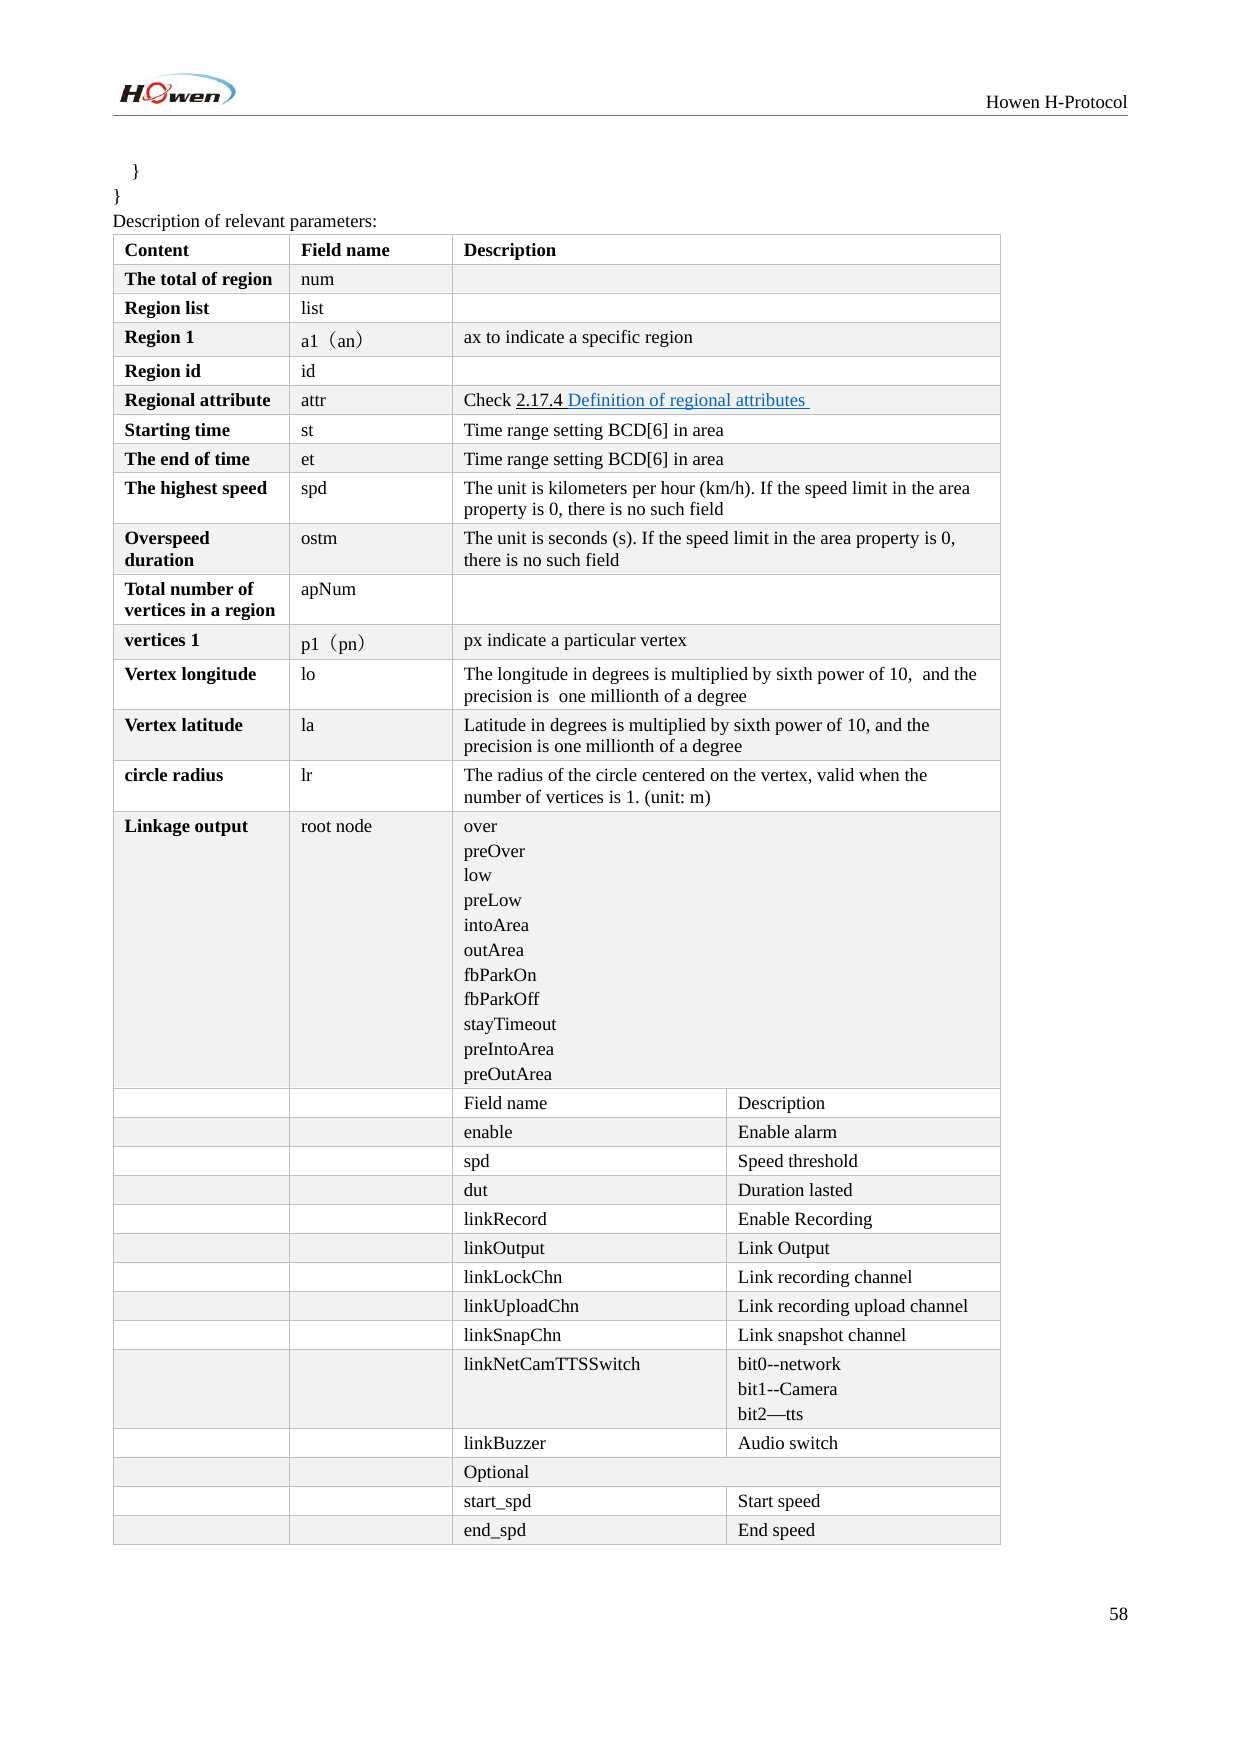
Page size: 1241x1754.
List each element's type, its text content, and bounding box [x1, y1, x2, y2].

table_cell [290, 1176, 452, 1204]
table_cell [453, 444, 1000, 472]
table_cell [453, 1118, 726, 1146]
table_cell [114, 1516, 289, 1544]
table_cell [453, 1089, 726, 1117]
picture [112, 66, 243, 114]
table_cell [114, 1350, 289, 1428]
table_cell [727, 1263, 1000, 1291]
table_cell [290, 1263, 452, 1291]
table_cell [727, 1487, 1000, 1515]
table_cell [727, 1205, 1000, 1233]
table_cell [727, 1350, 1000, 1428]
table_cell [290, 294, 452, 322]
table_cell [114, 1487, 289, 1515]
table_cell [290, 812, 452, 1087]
text Description of relevant parameters: [112, 209, 1128, 231]
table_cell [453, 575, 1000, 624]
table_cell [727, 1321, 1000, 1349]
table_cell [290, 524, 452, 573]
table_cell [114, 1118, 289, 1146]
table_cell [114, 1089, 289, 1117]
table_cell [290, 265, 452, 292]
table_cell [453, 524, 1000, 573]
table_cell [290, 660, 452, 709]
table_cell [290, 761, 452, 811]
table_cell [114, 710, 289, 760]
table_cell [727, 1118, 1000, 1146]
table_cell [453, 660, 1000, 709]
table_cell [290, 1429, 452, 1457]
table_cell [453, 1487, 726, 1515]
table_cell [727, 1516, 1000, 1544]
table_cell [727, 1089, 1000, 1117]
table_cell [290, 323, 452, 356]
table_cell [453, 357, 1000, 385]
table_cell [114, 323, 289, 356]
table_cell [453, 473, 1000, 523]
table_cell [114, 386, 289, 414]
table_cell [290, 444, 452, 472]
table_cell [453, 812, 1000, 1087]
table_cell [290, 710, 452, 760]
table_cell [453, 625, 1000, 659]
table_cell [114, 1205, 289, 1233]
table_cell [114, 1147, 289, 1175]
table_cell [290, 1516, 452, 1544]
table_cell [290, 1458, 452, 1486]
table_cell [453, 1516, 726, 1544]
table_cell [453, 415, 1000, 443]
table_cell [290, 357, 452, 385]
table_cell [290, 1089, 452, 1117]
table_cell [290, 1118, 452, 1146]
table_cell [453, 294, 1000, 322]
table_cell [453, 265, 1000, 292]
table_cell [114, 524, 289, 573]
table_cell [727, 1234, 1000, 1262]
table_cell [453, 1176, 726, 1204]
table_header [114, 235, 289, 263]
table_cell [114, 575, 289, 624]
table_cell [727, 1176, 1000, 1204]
text } [112, 160, 1128, 182]
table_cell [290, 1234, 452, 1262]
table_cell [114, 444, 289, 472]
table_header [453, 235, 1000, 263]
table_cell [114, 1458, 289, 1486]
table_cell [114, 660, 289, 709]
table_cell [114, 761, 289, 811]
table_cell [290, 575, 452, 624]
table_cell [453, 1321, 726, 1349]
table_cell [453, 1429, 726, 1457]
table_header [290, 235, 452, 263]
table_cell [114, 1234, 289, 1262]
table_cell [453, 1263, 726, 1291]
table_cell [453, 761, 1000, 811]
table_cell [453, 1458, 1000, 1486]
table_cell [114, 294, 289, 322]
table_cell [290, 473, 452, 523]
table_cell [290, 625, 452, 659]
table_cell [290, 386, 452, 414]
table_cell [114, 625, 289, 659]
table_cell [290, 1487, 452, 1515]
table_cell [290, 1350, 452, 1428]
text } [112, 185, 1128, 206]
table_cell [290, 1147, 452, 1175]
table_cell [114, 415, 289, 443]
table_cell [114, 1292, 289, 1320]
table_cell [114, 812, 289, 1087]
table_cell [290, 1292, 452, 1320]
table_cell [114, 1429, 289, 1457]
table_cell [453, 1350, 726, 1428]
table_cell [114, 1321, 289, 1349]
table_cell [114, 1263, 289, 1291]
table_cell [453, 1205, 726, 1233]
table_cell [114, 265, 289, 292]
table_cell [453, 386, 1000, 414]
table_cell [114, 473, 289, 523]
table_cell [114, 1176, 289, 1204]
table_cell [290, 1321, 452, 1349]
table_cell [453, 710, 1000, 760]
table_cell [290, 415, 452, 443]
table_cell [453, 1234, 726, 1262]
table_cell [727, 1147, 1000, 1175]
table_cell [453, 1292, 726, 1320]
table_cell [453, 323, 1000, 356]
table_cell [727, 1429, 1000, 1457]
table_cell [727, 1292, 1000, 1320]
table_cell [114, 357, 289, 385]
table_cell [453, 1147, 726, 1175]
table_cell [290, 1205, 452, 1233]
